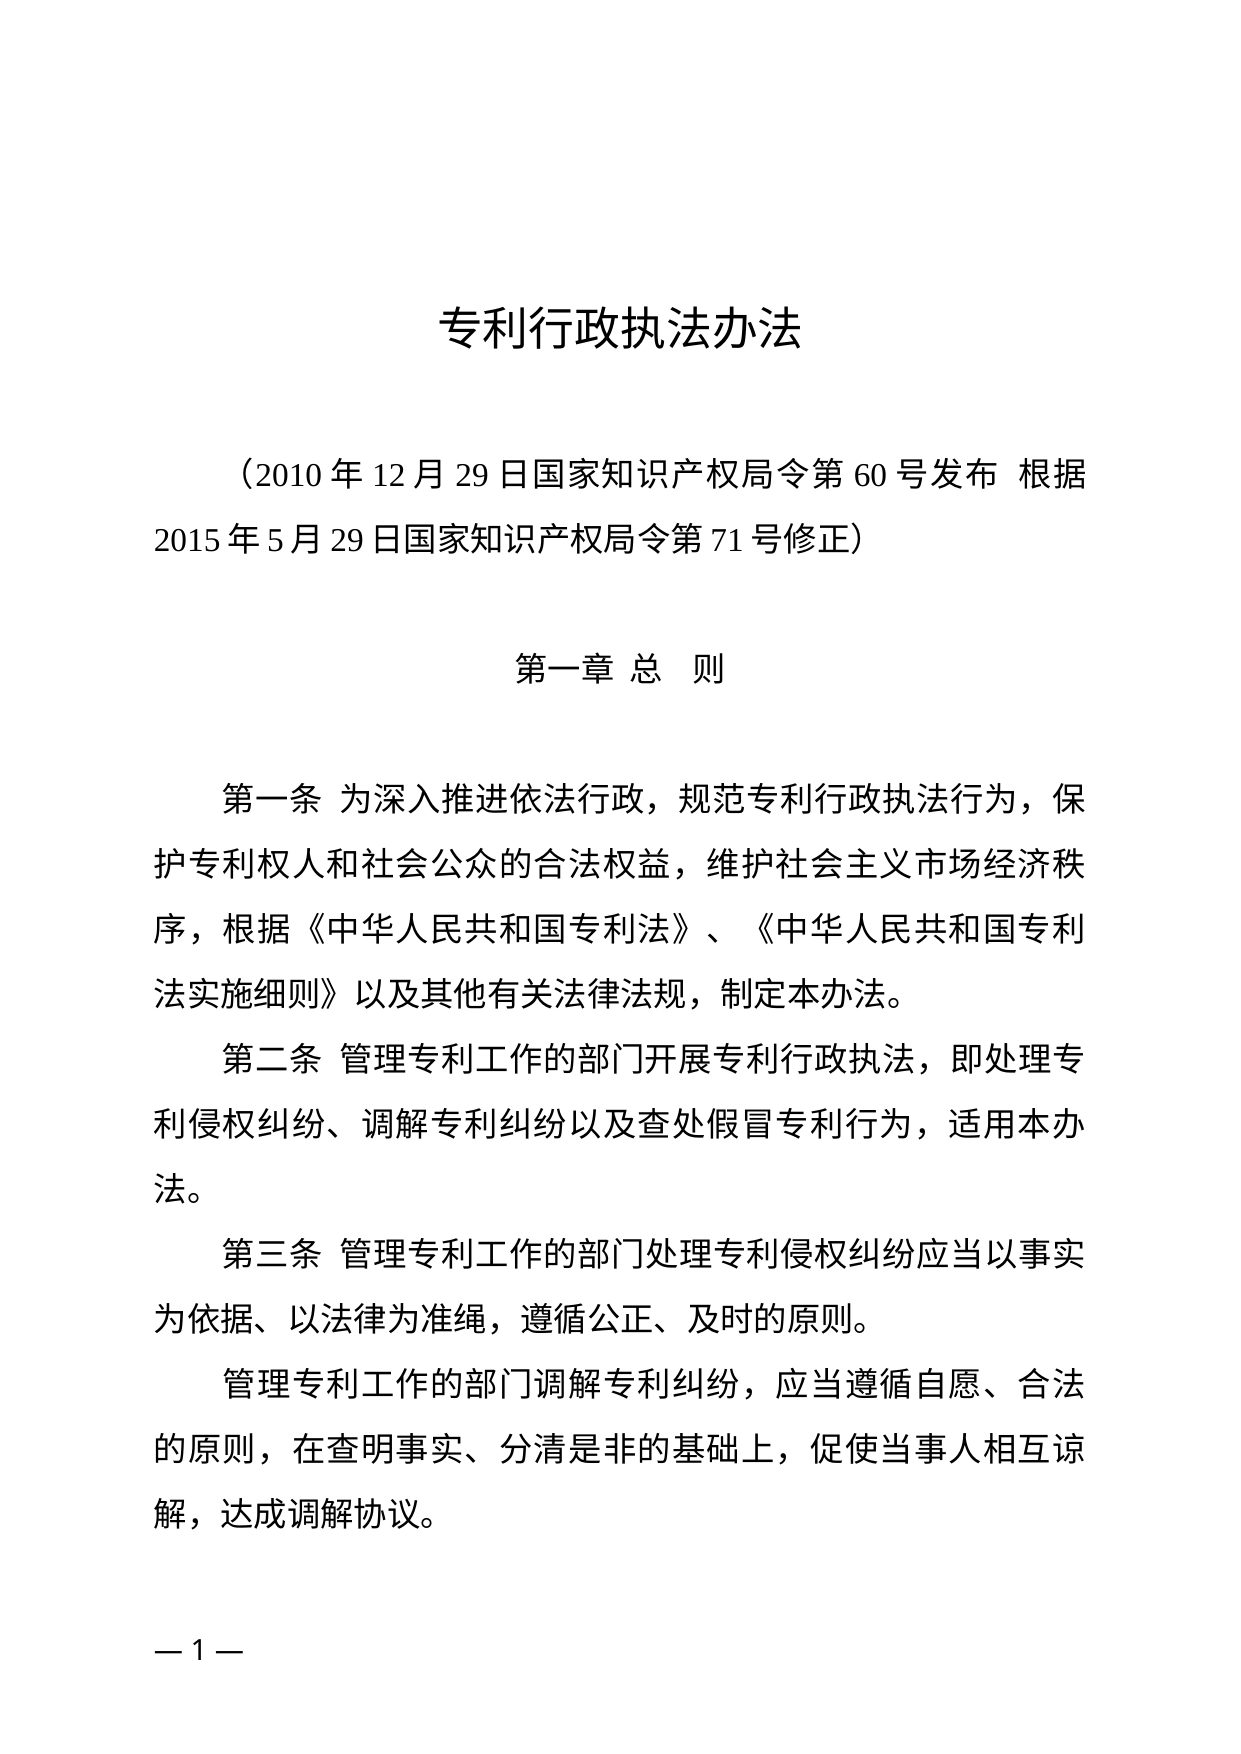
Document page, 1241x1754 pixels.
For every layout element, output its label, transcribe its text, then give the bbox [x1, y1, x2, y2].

text 第一条 为深入推进依法行政，规范专利行政执法行为，保护专利权人和社会公众的合法权益，维护社会主义市场经济秩序，根据《中华人民共和国专利法》、《中华人民共和国专利法实施细则》以及其他有关法律法规，制定本办法。 [153, 765, 1087, 1025]
text 专利行政执法办法 [153, 277, 1087, 375]
text 管理专利工作的部门调解专利纠纷，应当遵循自愿、合法的原则，在查明事实、分清是非的基础上，促使当事人相互谅解，达成调解协议。 [153, 1350, 1087, 1545]
text （2010年12月29日国家知识产权局令第60号发布 根据2015年5月29日国家知识产权局令第71号修正） [153, 440, 1087, 570]
list 第一章 总 则 [153, 635, 1087, 700]
text 第三条 管理专利工作的部门处理专利侵权纠纷应当以事实为依据、以法律为准绳，遵循公正、及时的原则。 [153, 1220, 1087, 1350]
text 第二条 管理专利工作的部门开展专利行政执法，即处理专利侵权纠纷、调解专利纠纷以及查处假冒专利行为，适用本办法。 [153, 1025, 1087, 1220]
